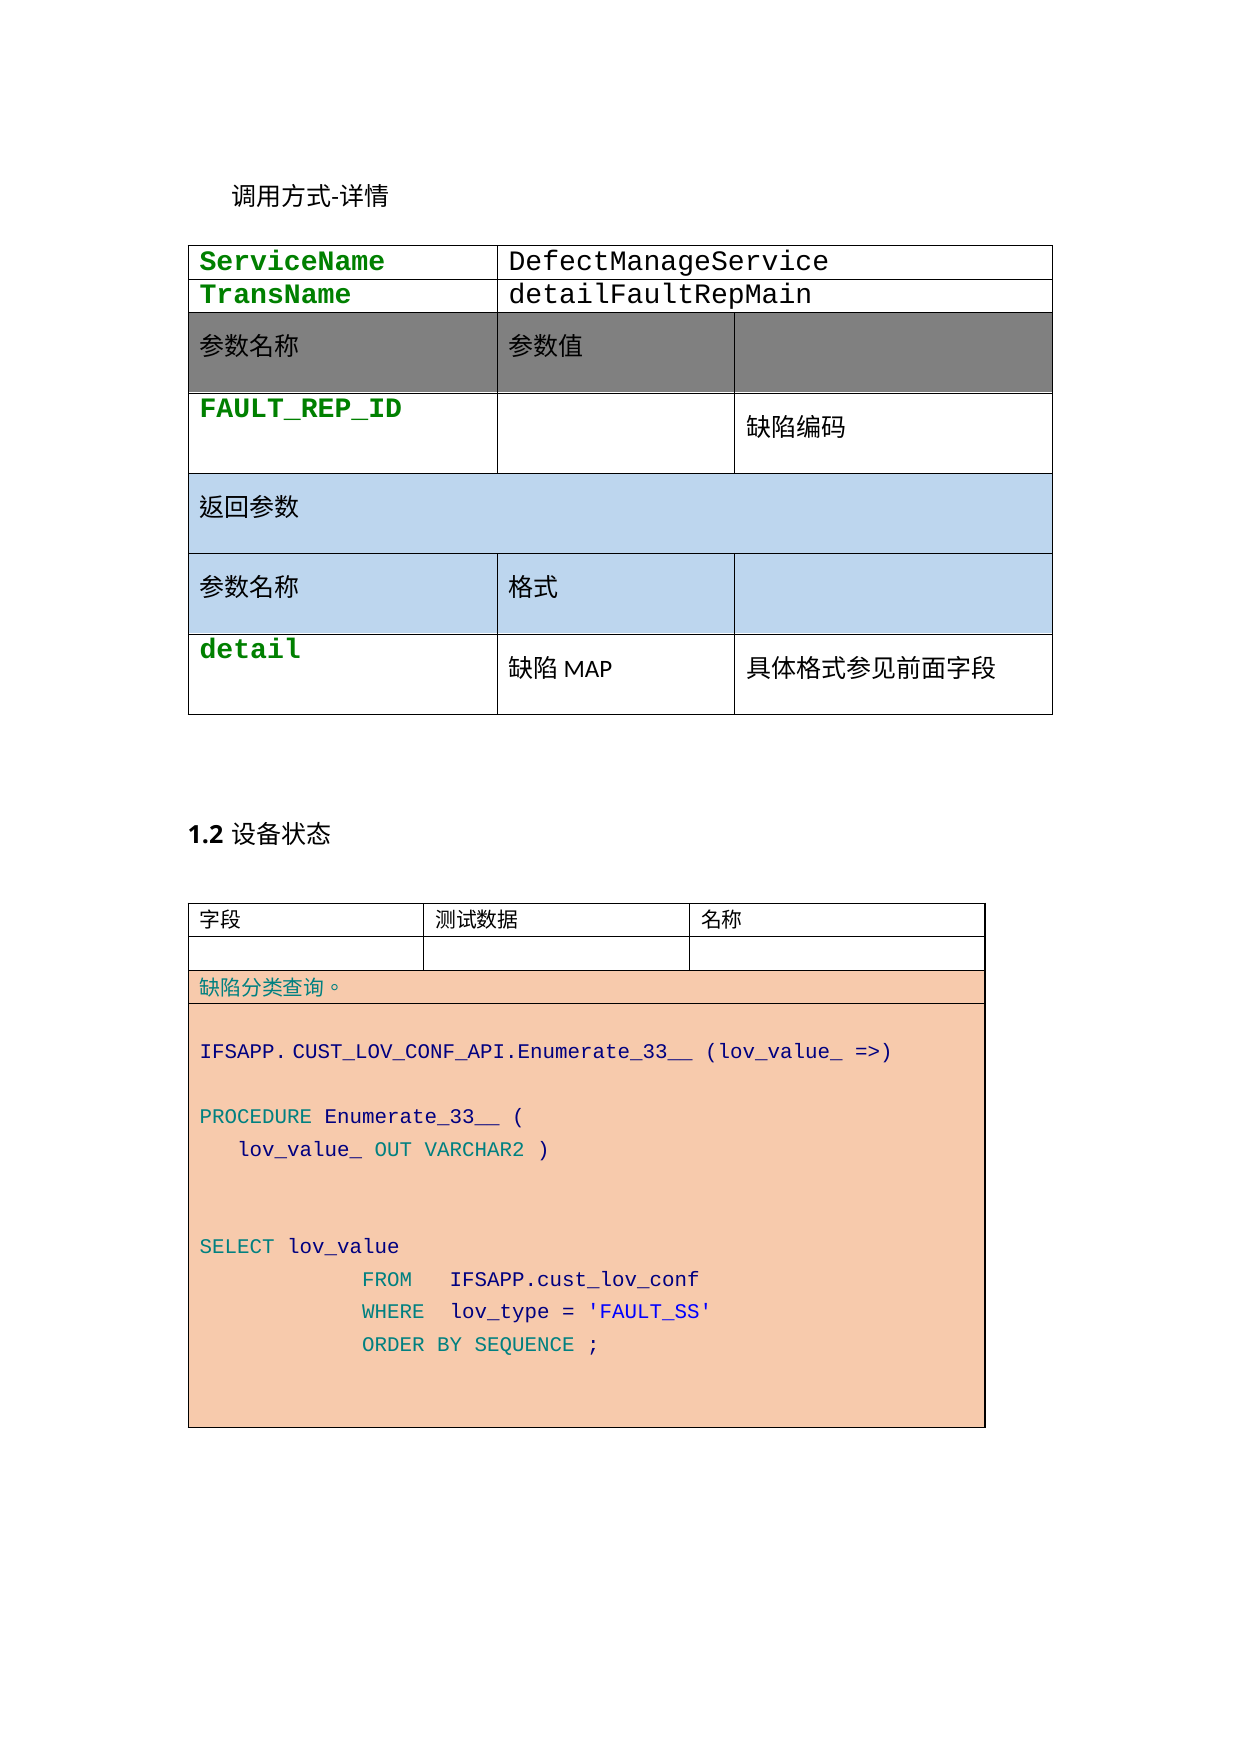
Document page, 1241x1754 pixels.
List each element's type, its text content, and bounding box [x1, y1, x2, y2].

table_header 字段 [189, 904, 423, 936]
table_cell [690, 937, 984, 969]
table_cell 参数名称 [189, 554, 497, 633]
text 调用方式-详情 [187, 162, 1053, 227]
table_cell [735, 313, 1052, 392]
table_cell FAULT_REP_ID [189, 394, 497, 473]
table_cell [735, 554, 1052, 633]
table_cell 返回参数 [189, 474, 1052, 553]
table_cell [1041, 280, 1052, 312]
table_cell detail [189, 635, 497, 714]
table_header 名称 [690, 904, 984, 936]
table_cell IFSAPP. CUST_LOV_CONF_API.Enumerate_33__ (lov_value_ =>) PROCEDURE Enumerate_33__ ( lov_value_ OUT VARCHAR2 ) SELECT lov_value FROM IFSAPP.cust_lov_conf WHERE lov_type = 'FAULT_SS' ORDER BY SEQUENCE ; [189, 1004, 984, 1427]
table_cell 缺陷MAP [498, 635, 734, 714]
table_cell 缺陷编码 [735, 394, 1052, 473]
table_cell [424, 937, 689, 969]
table_cell 参数值 [498, 313, 734, 392]
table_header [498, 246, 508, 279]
table_cell 参数名称 [189, 313, 497, 392]
table_cell [498, 394, 734, 473]
table_cell 具体格式参见前面字段 [735, 635, 1052, 714]
table_cell 格式 [498, 554, 734, 633]
table_cell 缺陷分类查询。 [189, 971, 984, 1003]
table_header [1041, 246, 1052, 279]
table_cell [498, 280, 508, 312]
table_header 测试数据 [424, 904, 689, 936]
table_cell [189, 937, 423, 969]
subtitle 设备状态 [187, 800, 1053, 865]
